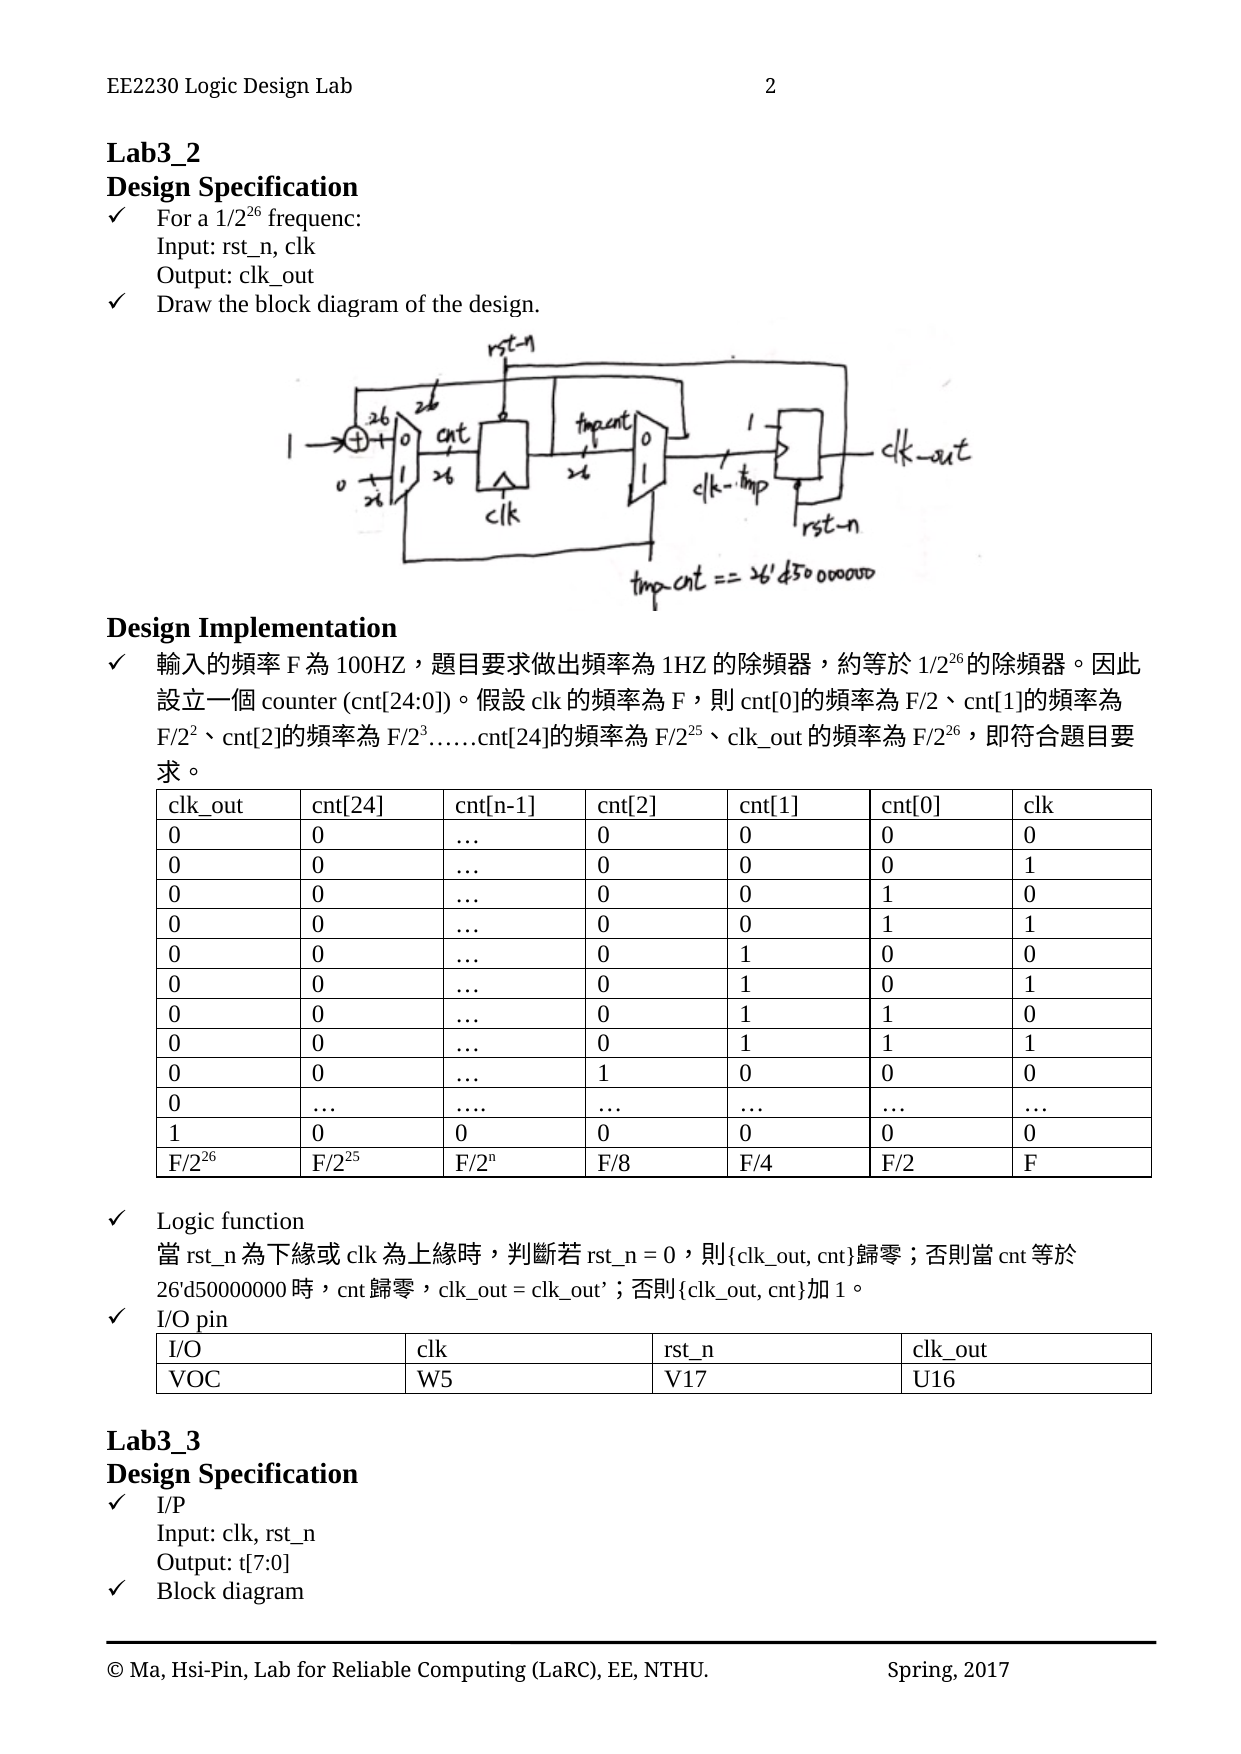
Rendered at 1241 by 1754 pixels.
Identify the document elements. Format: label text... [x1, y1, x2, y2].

table_header clk [1013, 790, 1151, 819]
table_cell …. [444, 1088, 585, 1117]
table_cell 0 [301, 969, 443, 998]
table_cell 0 [871, 850, 1012, 878]
table_cell … [728, 1088, 869, 1117]
list For a 1/226 frequenc: [106, 203, 1152, 231]
table_cell 0 [586, 1118, 727, 1147]
list Draw the block diagram of the design. [106, 289, 1152, 318]
table_cell 0 [871, 820, 1012, 849]
list Block diagram [106, 1576, 1152, 1605]
table_cell … [444, 1029, 585, 1057]
table_cell 0 [157, 999, 300, 1027]
table_header cnt[24] [301, 790, 443, 819]
table_header clk_out [902, 1334, 1151, 1363]
table_cell 1 [871, 909, 1012, 938]
table_cell 1 [586, 1058, 727, 1087]
table_cell 0 [157, 820, 300, 849]
table_cell F/2n [444, 1148, 585, 1176]
table_cell 0 [871, 1058, 1012, 1087]
table_cell … [871, 1088, 1012, 1117]
table_cell 0 [586, 939, 727, 968]
table_cell … [301, 1088, 443, 1117]
table_cell 0 [871, 1118, 1012, 1147]
table_cell 0 [301, 909, 443, 938]
table_cell 1 [728, 1029, 869, 1057]
text Design Implementation [106, 611, 1152, 644]
table_cell 0 [586, 909, 727, 938]
table_cell … [444, 880, 585, 908]
table_cell 0 [157, 880, 300, 908]
table_cell F/225 [301, 1148, 443, 1176]
table_header rst_n [653, 1334, 901, 1363]
table_cell 1 [871, 999, 1012, 1027]
table_cell 0 [728, 909, 869, 938]
table_cell 1 [1013, 850, 1151, 878]
table_cell 0 [301, 1029, 443, 1057]
table_cell 0 [1013, 1118, 1151, 1147]
table_cell 0 [586, 850, 727, 878]
table_cell 0 [301, 850, 443, 878]
table_cell VOC [157, 1364, 405, 1393]
text 當rst_n為下緣或clk為上緣時，判斷若rst_n = 0，則{clk_out, cnt}歸零；否則當cnt等於26'd50000000時，cnt歸零，clk_out = clk_out’；否則{clk_out, cnt}加1。 [156, 1235, 1152, 1304]
table_header clk_out [157, 790, 300, 819]
table_cell F/2 [871, 1148, 1012, 1176]
text Lab3_2 [106, 136, 1152, 169]
text Input: rst_n, clk [156, 231, 1152, 260]
table_header cnt[n-1] [444, 790, 585, 819]
table_cell … [444, 969, 585, 998]
list Logic function [106, 1206, 1152, 1235]
table_cell 1 [157, 1118, 300, 1147]
table_cell 0 [586, 969, 727, 998]
table_header cnt[1] [728, 790, 869, 819]
table_cell … [444, 850, 585, 878]
table_cell F/226 [157, 1148, 300, 1176]
table_cell 0 [301, 880, 443, 908]
list I/O pin [106, 1304, 1152, 1333]
table_header I/O [157, 1334, 405, 1363]
picture [274, 317, 987, 611]
table_cell F/8 [586, 1148, 727, 1176]
table_cell 0 [157, 1029, 300, 1057]
table_cell 0 [1013, 939, 1151, 968]
table_cell 0 [586, 820, 727, 849]
table_cell F/4 [728, 1148, 869, 1176]
table_cell 0 [1013, 999, 1151, 1027]
table_cell 0 [1013, 880, 1151, 908]
table_cell 1 [1013, 909, 1151, 938]
table_cell 0 [728, 1058, 869, 1087]
table_header clk [406, 1334, 652, 1363]
table_cell … [586, 1088, 727, 1117]
table_header cnt[0] [871, 790, 1012, 819]
table_cell 0 [586, 1029, 727, 1057]
table_cell 0 [728, 880, 869, 908]
table_cell … [444, 999, 585, 1027]
table_cell … [444, 939, 585, 968]
table_cell 1 [728, 999, 869, 1027]
table_cell 1 [1013, 1029, 1151, 1057]
table_cell 0 [871, 969, 1012, 998]
table_header cnt[2] [586, 790, 727, 819]
text Design Specification [106, 1456, 1152, 1490]
table_cell 0 [157, 850, 300, 878]
table_cell … [444, 909, 585, 938]
table_cell 0 [157, 969, 300, 998]
table_cell 0 [157, 939, 300, 968]
table_cell 0 [301, 999, 443, 1027]
table_cell 0 [301, 1058, 443, 1087]
list I/P [106, 1490, 1152, 1518]
list Input: clk, rst_n [156, 1518, 1152, 1547]
table_cell 0 [728, 1118, 869, 1147]
table_cell 0 [1013, 1058, 1151, 1087]
list Output: t[7:0] [156, 1547, 1152, 1576]
table_cell 1 [871, 880, 1012, 908]
text Lab3_3 [106, 1423, 1152, 1456]
table_cell 0 [728, 820, 869, 849]
table_cell 0 [157, 1088, 300, 1117]
table_cell 0 [157, 1058, 300, 1087]
table_cell … [444, 1058, 585, 1087]
table_cell … [444, 820, 585, 849]
table_cell 0 [871, 939, 1012, 968]
table_cell 0 [157, 909, 300, 938]
table_cell 0 [301, 939, 443, 968]
table_cell 0 [1013, 820, 1151, 849]
text Design Specification [106, 169, 1152, 203]
table_cell V17 [653, 1364, 901, 1393]
list 輸入的頻率F為100HZ，題目要求做出頻率為1HZ的除頻器，約等於1/226的除頻器。因此設立一個counter (cnt[24:0])。假設clk的頻率為F，則cnt[0]的頻率為F/2、cnt[1]的頻率為F/22、cnt[2]的頻率為F/23……cnt[24]的頻率為F/225、clk_out的頻率為F/226，即符合題目要求。 [106, 644, 1152, 789]
table_cell 0 [586, 999, 727, 1027]
table_cell U16 [902, 1364, 1151, 1393]
table_cell 0 [728, 850, 869, 878]
table_cell F [1013, 1148, 1151, 1176]
table_cell 0 [586, 880, 727, 908]
table_cell 0 [444, 1118, 585, 1147]
table_cell 0 [301, 820, 443, 849]
table_cell 1 [728, 969, 869, 998]
table_cell 1 [1013, 969, 1151, 998]
text Output: clk_out [156, 260, 1152, 289]
table_cell W5 [406, 1364, 652, 1393]
table_cell 1 [728, 939, 869, 968]
table_cell … [1013, 1088, 1151, 1117]
table_cell 0 [301, 1118, 443, 1147]
table_cell 1 [871, 1029, 1012, 1057]
